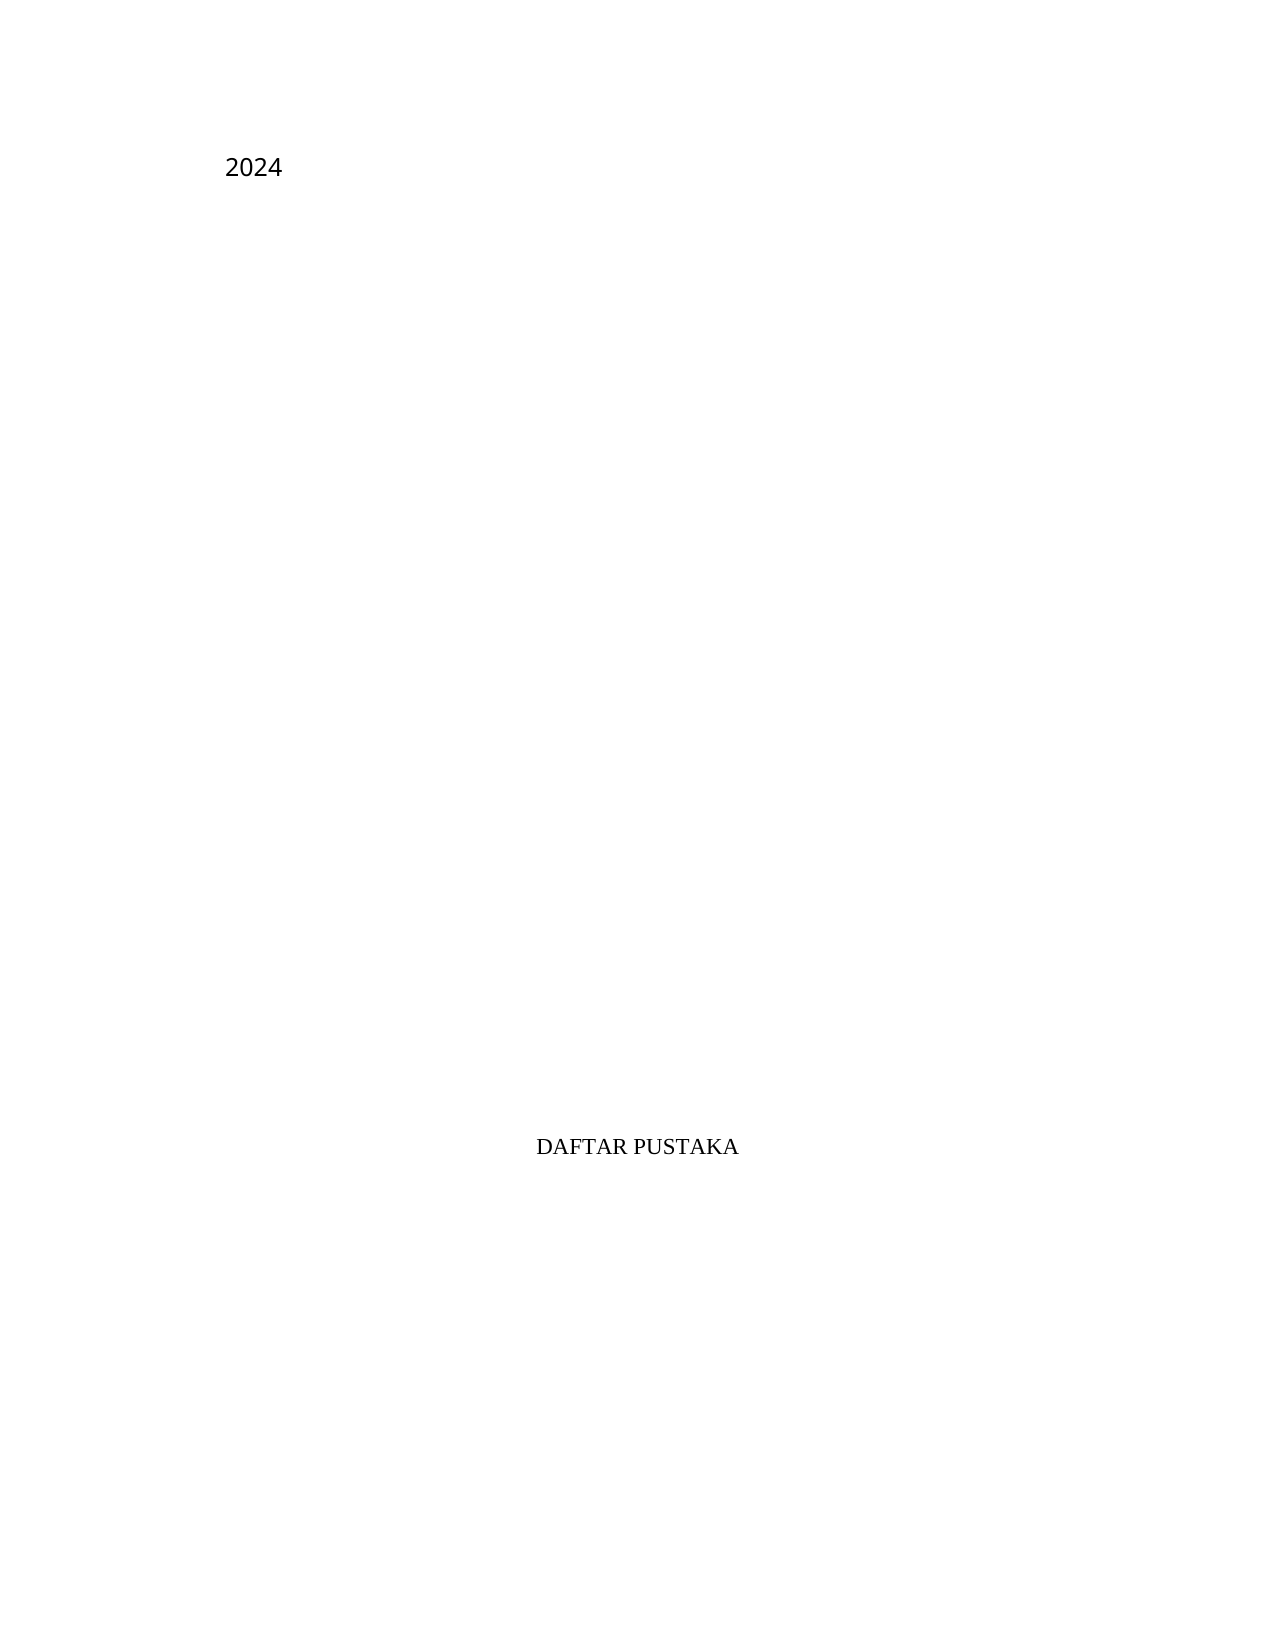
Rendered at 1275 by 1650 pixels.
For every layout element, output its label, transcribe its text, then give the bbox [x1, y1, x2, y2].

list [225, 150, 1125, 184]
text DAFTAR PUSTAKA [150, 1133, 1125, 1159]
